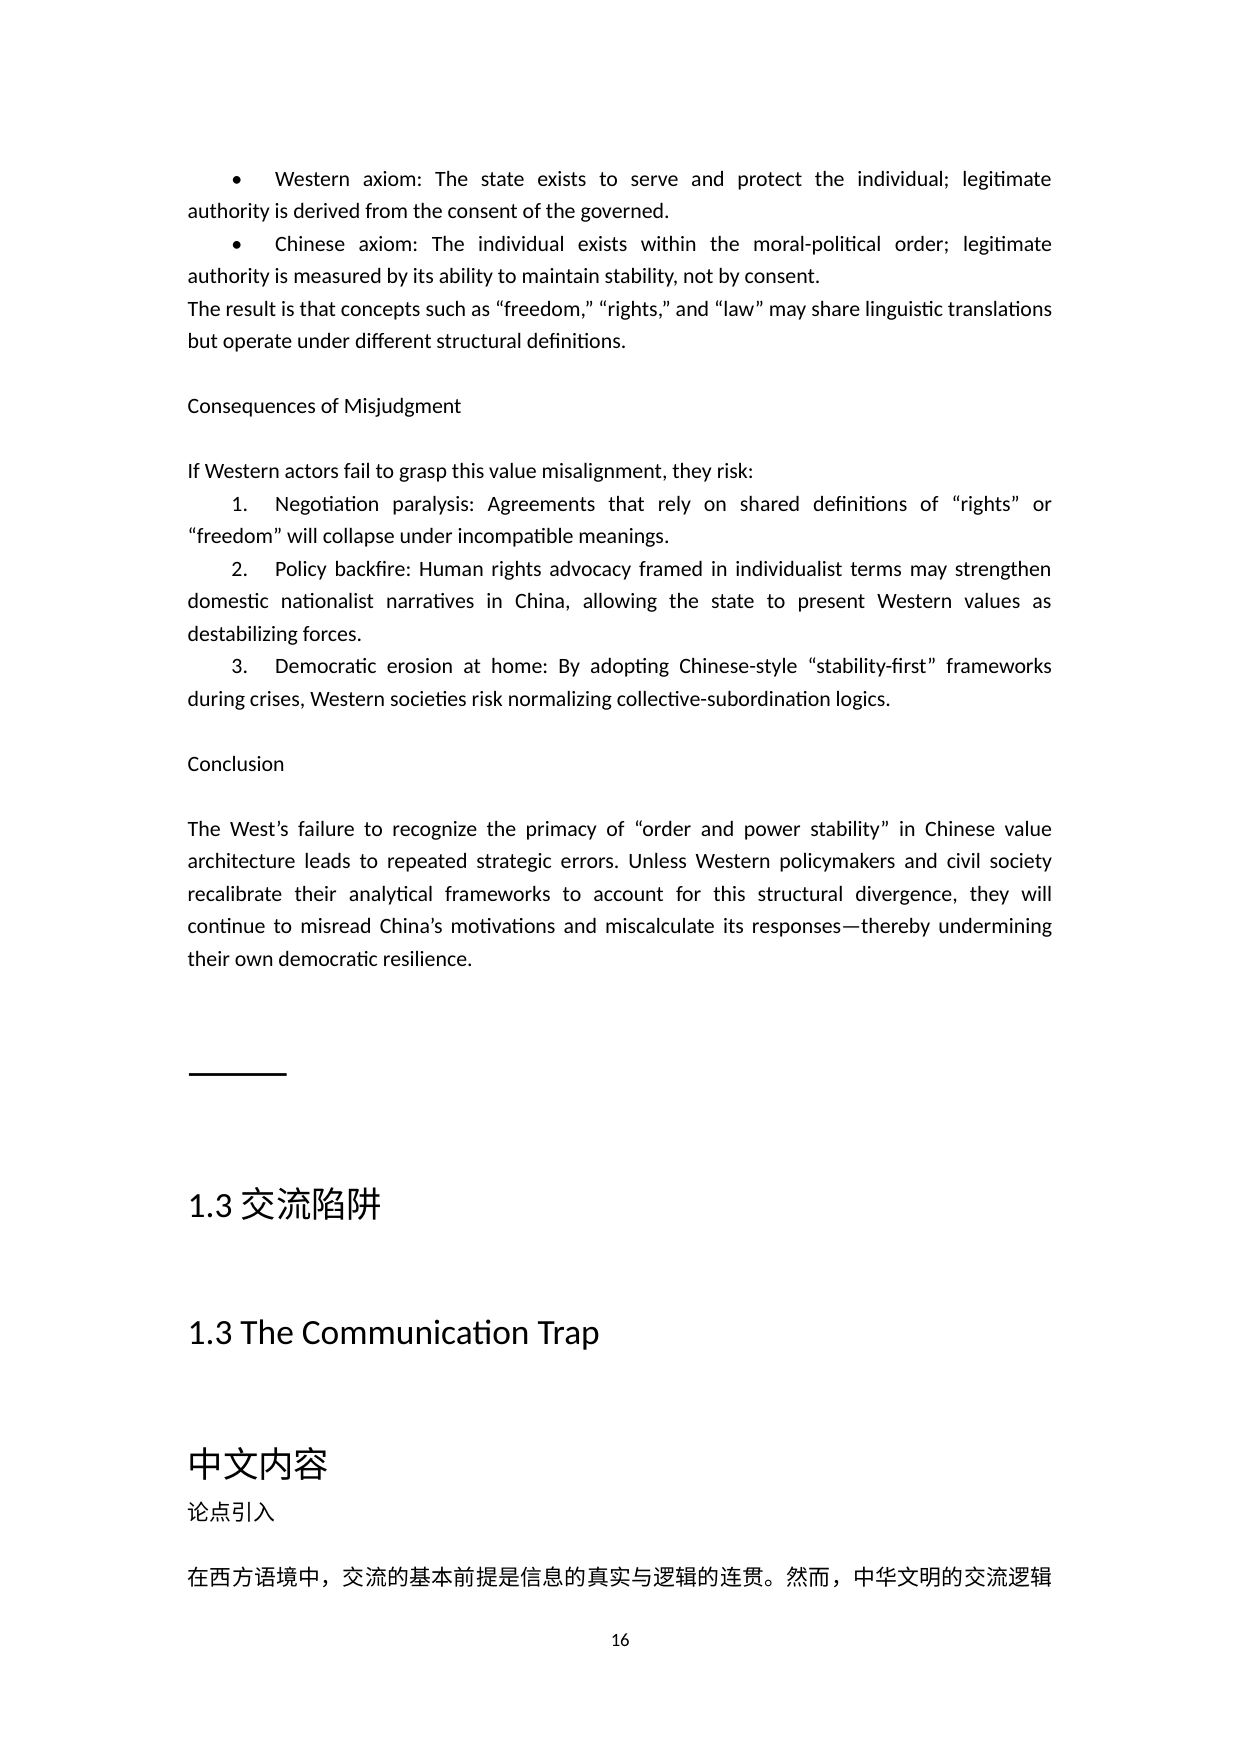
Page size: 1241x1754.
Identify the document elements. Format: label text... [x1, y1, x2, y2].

text Consequences of Misjudgment [187, 389, 1053, 422]
text The result is that concepts such as “freedom,” “rights,” and “law” may share linguistic translations but operate under different structural definitions. [187, 292, 1053, 357]
text 3. Democratic erosion at home: By adopting Chinese-style “stability-first” frameworks during crises, Western societies risk normalizing collective-subordination logics. [187, 649, 1053, 714]
text 1. Negotiation paralysis: Agreements that rely on shared definitions of “rights” or “freedom” will collapse under incompatible meanings. [187, 487, 1053, 552]
text 1.3 The Communication Trap [187, 1299, 1053, 1364]
text ⸻ [187, 1039, 1053, 1104]
text Conclusion [187, 747, 1053, 779]
text If Western actors fail to grasp this value misalignment, they risk: [187, 454, 1053, 487]
text The West’s failure to recognize the primacy of “order and power stability” in Chinese value architecture leads to repeated strategic errors. Unless Western policymakers and civil society recalibrate their analytical frameworks to account for this structural divergence, they will continue to misread China’s motivations and miscalculate its responses—thereby undermining their own democratic resilience. [187, 812, 1053, 974]
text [187, 1559, 1053, 1592]
text • Chinese axiom: The individual exists within the moral-political order; legitimate authority is measured by its ability to maintain stability, not by consent. [187, 227, 1053, 292]
text • Western axiom: The state exists to serve and protect the individual; legitimate authority is derived from the consent of the governed. [187, 162, 1053, 227]
text 1.3 交流陷阱 [187, 1169, 1053, 1234]
text 论点引入 [187, 1494, 1053, 1527]
text 2. Policy backfire: Human rights advocacy framed in individualist terms may strengthen domestic nationalist narratives in China, allowing the state to present Western values as destabilizing forces. [187, 552, 1053, 649]
text 中文内容 [187, 1429, 1053, 1494]
